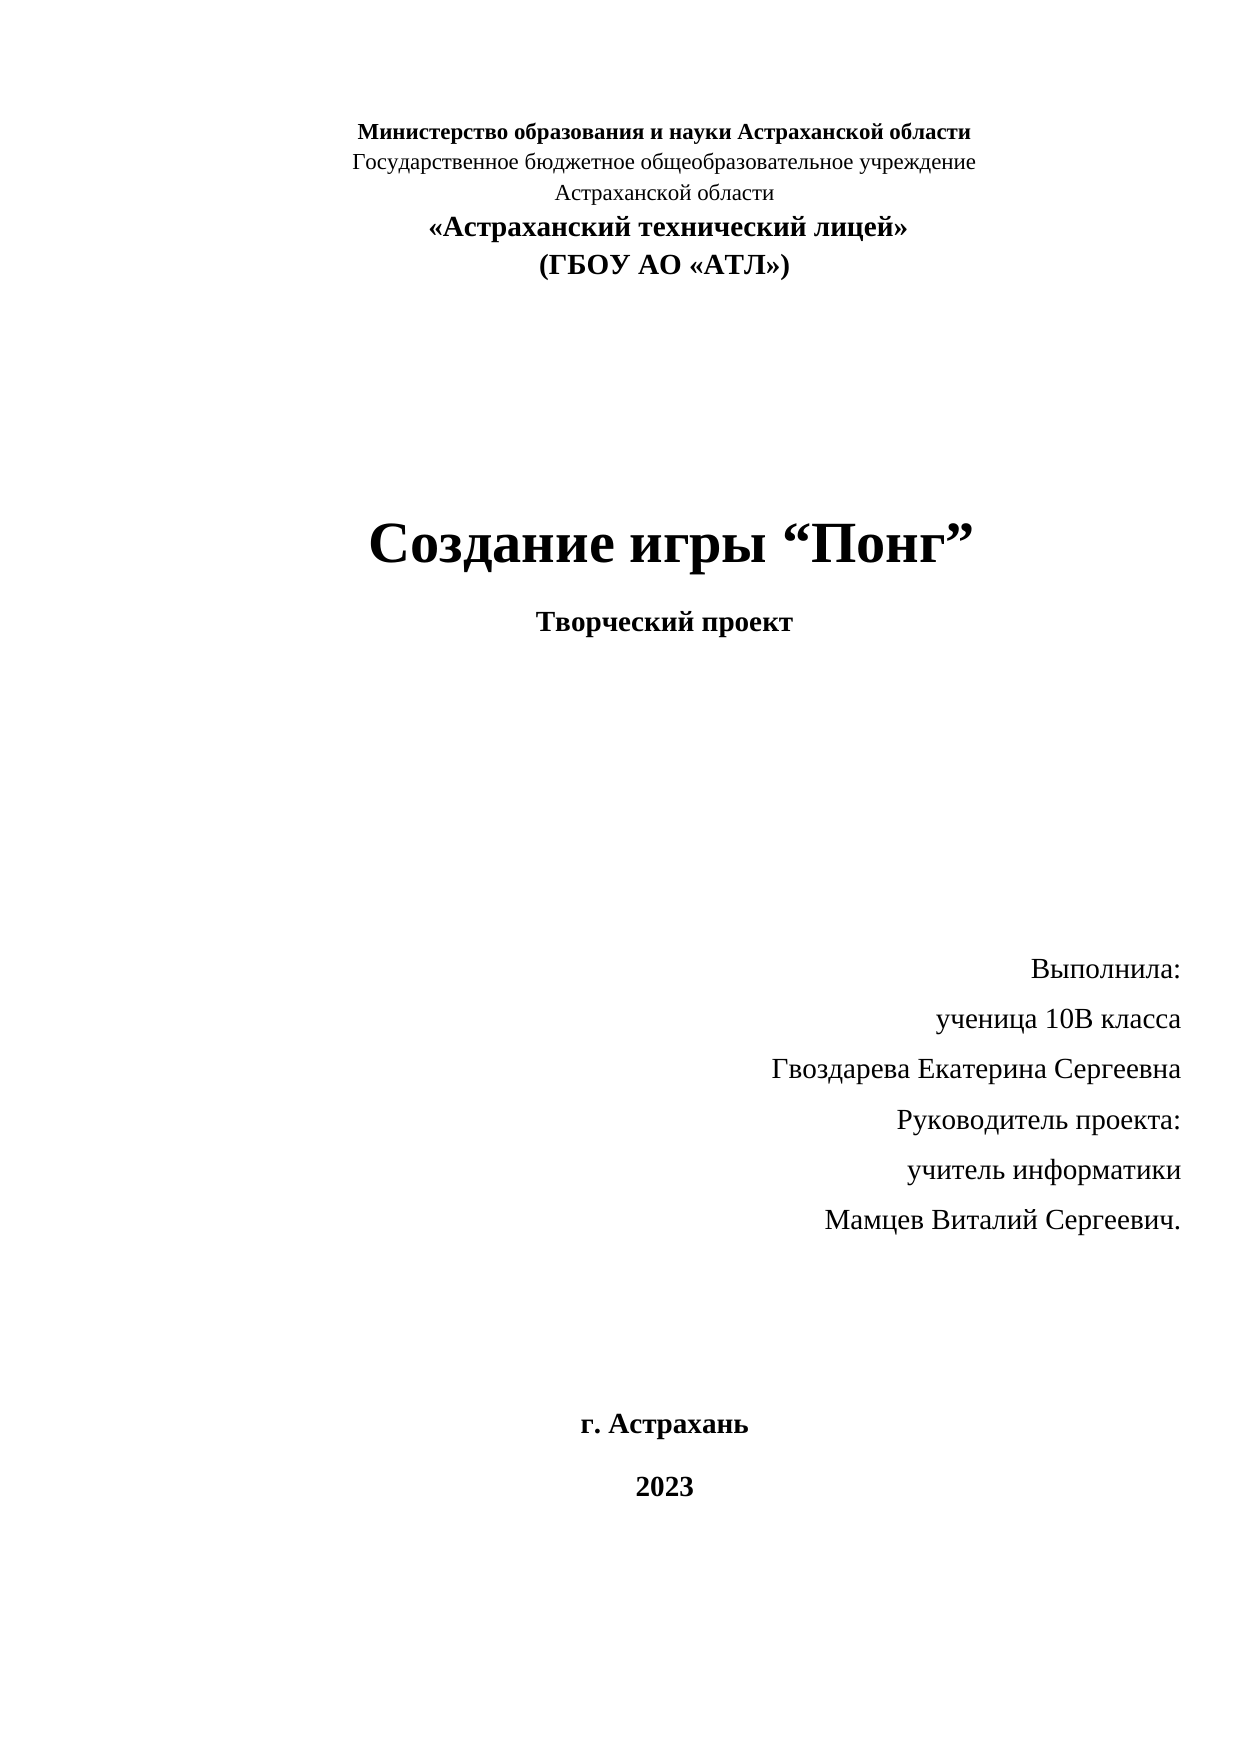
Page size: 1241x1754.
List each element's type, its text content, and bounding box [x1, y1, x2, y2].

text ученица 10В класса [148, 1001, 1181, 1035]
text Астраханской области [148, 178, 1181, 205]
text Выполнила: [148, 951, 1181, 984]
text учитель информатики [148, 1152, 1181, 1186]
text (ГБОУ АО «АТЛ») [148, 247, 1181, 281]
text 2023 [148, 1469, 1181, 1502]
text Гвоздарева Екатерина Сергеевна [148, 1051, 1181, 1085]
text «Астраханский технический лицей» [148, 209, 1181, 242]
text Творческий проект [148, 604, 1181, 637]
text Министерство образования и науки Астраханской области [148, 118, 1181, 144]
text Мамцев Виталий Сергеевич. [148, 1202, 1181, 1236]
text г. Астрахань [148, 1406, 1181, 1440]
text Руководитель проекта: [148, 1102, 1181, 1135]
text Государственное бюджетное общеобразовательное учреждение [148, 148, 1181, 175]
text Создание игры “Понг” [148, 507, 1181, 574]
